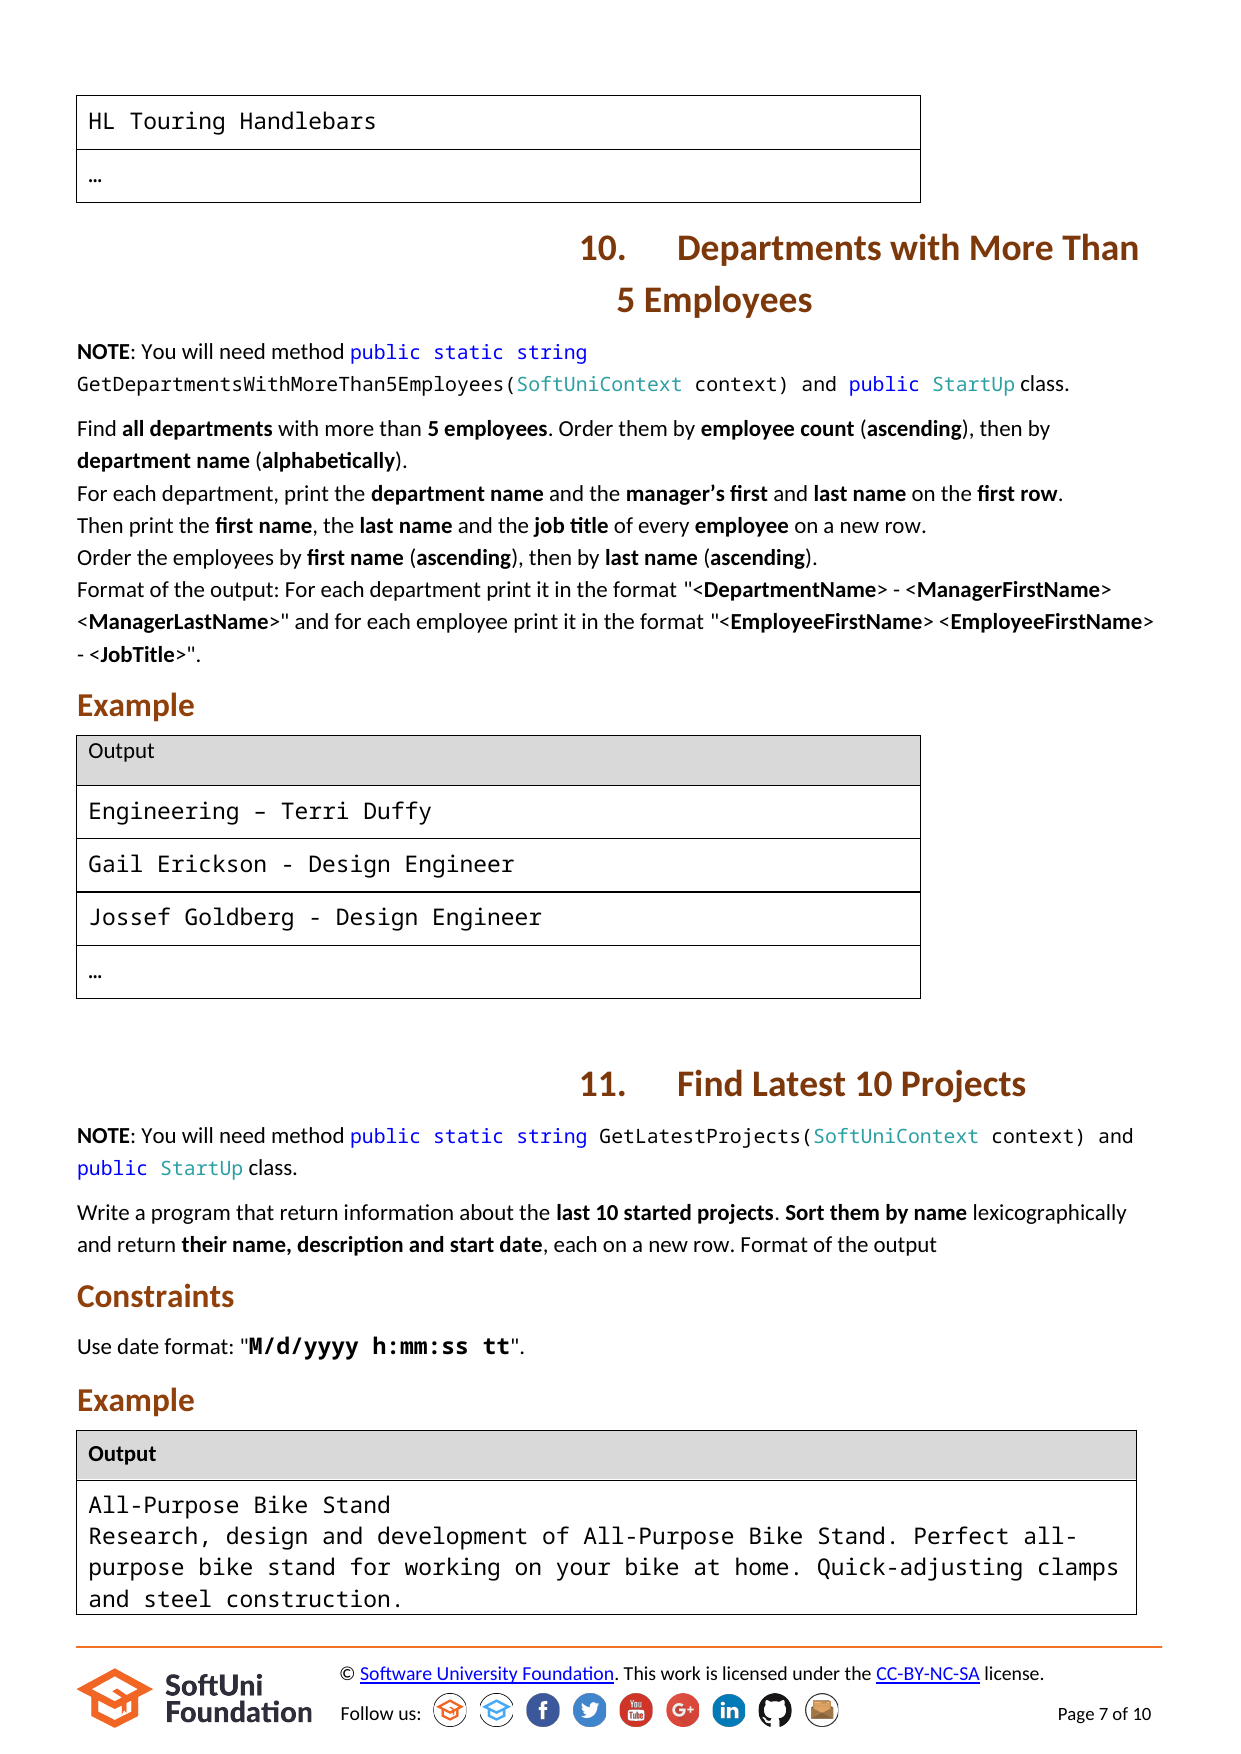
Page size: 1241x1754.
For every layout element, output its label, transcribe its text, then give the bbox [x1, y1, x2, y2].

subtitle Example [77, 684, 1163, 725]
table_cell HL Touring Handlebars [77, 96, 920, 148]
picture [480, 1693, 513, 1727]
picture [712, 1694, 722, 1704]
subtitle Constraints [77, 1275, 1163, 1316]
table_header Output [77, 736, 920, 785]
text NOTE: You will need method public static string GetLatestProjects(SoftUniContext context) and public StartUp class. [77, 1121, 1163, 1182]
picture [758, 1693, 792, 1727]
picture [573, 1693, 607, 1727]
subtitle Find Latest 10 Projects [579, 1060, 1163, 1106]
subtitle Departments with More Than 5 Employees [579, 223, 1163, 322]
table_cell … [77, 946, 920, 998]
picture [736, 1694, 746, 1704]
text Use date format: "M/d/yyyy h:mm:ss tt". [77, 1330, 1163, 1361]
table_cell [77, 1481, 1136, 1614]
table_cell Jossef Goldberg - Design Engineer [77, 893, 920, 944]
picture [727, 1708, 738, 1718]
table_cell Engineering – Terri Duffy [77, 786, 920, 838]
table_cell Gail Erickson - Design Engineer [77, 839, 920, 891]
picture [433, 1693, 467, 1727]
picture [619, 1693, 653, 1727]
picture [666, 1693, 700, 1727]
text NOTE: You will need method public static string GetDepartmentsWithMoreThan5Employees(SoftUniContext context) and public StartUp class. [77, 337, 1163, 398]
text Write a program that return information about the last 10 started projects. Sort them by name lexicographically and return their name, description and start date, each on a new row. Format of the output [77, 1198, 1163, 1258]
picture [805, 1693, 839, 1727]
picture [76, 1668, 312, 1728]
table_header Output [77, 1431, 1136, 1479]
picture [736, 1717, 746, 1727]
text Find all departments with more than 5 employees. Order them by employee count (ascending), then by department name (alphabetically). For each department, print the department name and the manager’s first and last name on the first row. Then print the first name, the last name and the job title of every employee on a new row. Order the employees by first name (ascending), then by last name (ascending). Format of the output: For each department print it in the format "<DepartmentName> - <ManagerFirstName> <ManagerLastName>" and for each employee print it in the format "<EmployeeFirstName> <EmployeeFirstName> - <JobTitle>". [77, 414, 1163, 668]
subtitle Example [77, 1379, 1163, 1419]
table_cell … [77, 150, 920, 202]
picture [712, 1717, 722, 1727]
picture [526, 1693, 560, 1727]
